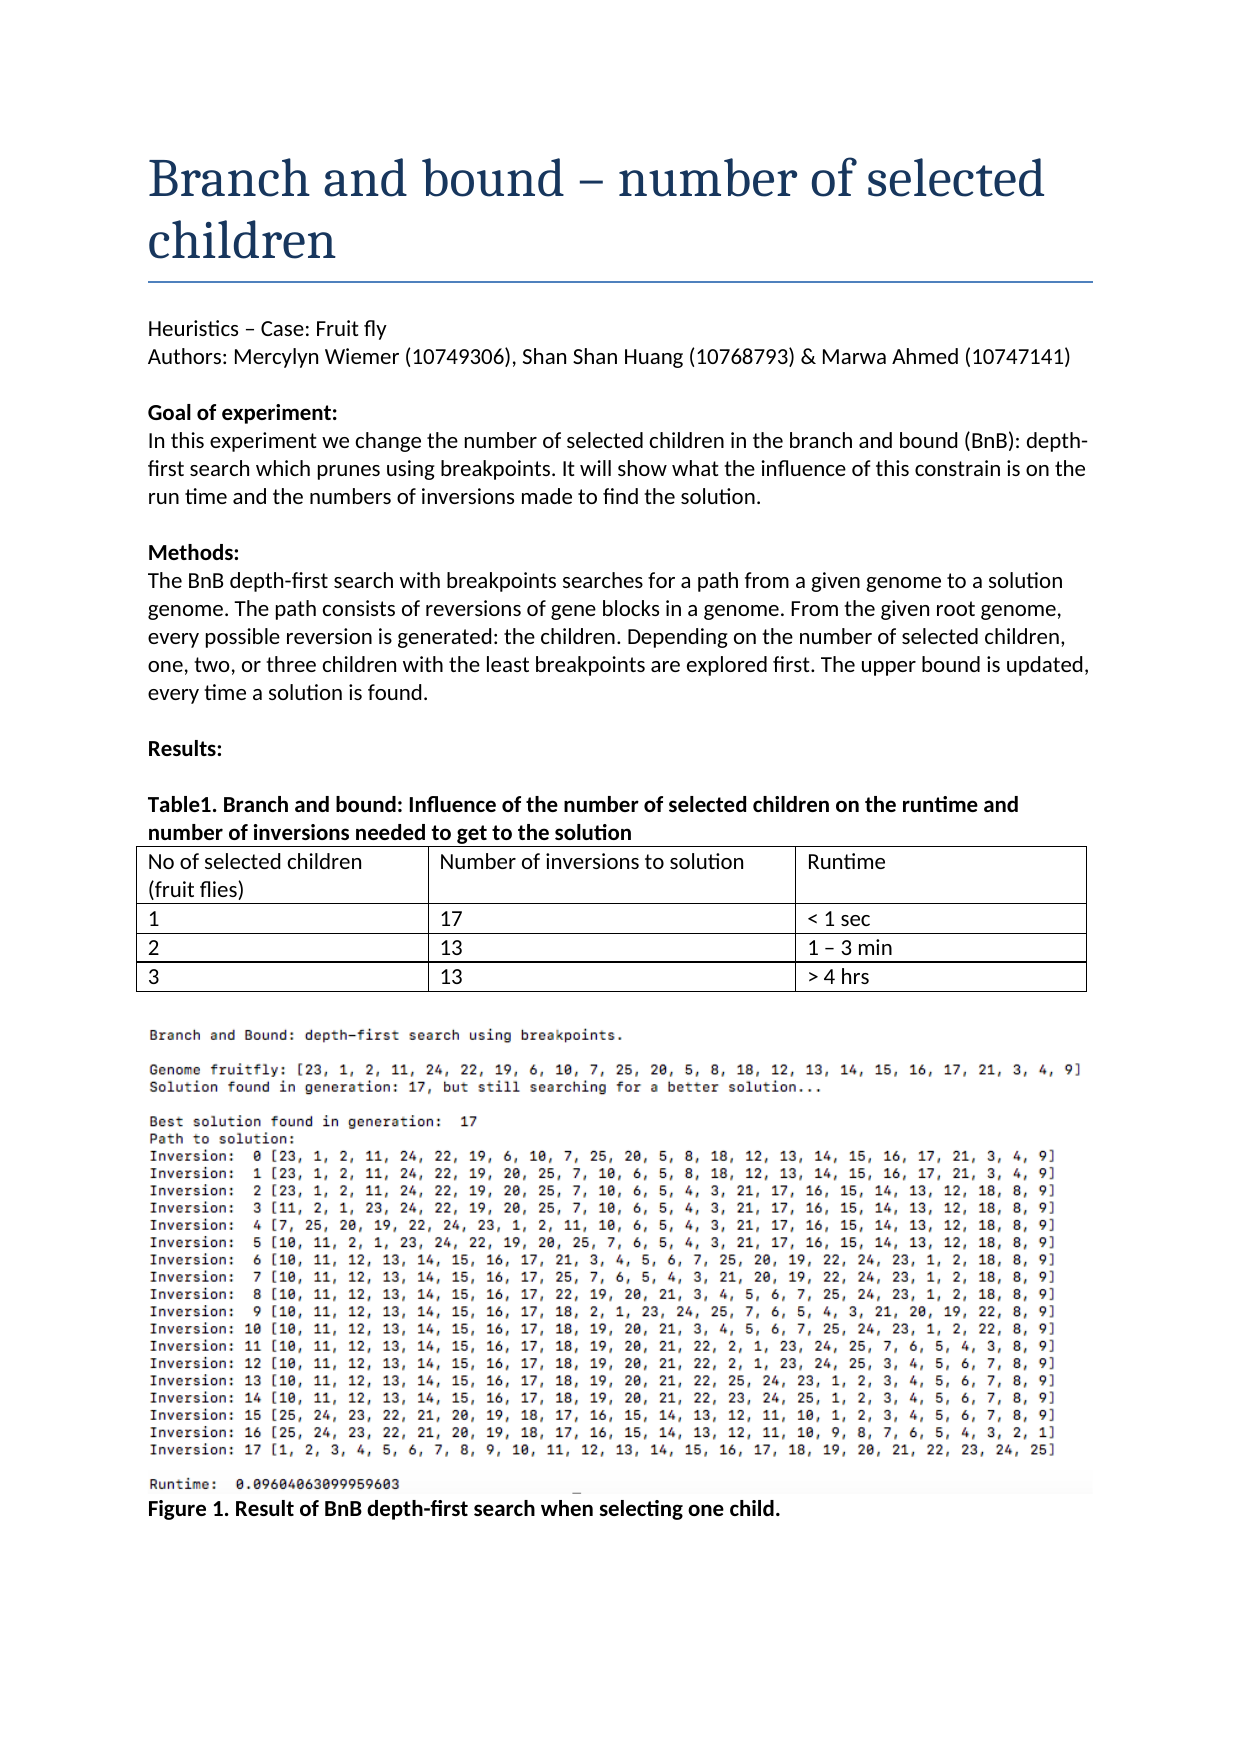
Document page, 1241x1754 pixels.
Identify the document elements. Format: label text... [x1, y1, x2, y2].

text Methods: [148, 538, 1093, 566]
text Figure 1. Result of BnB depth-first search when selecting one child. [148, 1494, 1093, 1522]
table_cell 13 [429, 934, 795, 961]
text The BnB depth-first search with breakpoints searches for a path from a given genome to a solution genome. The path consists of reversions of gene blocks in a genome. From the given root genome, every possible reversion is generated: the children. Depending on the number of selected children, one, two, or three children with the least breakpoints are explored first. The upper bound is updated, every time a solution is found. [148, 566, 1093, 706]
table_cell 17 [429, 904, 795, 932]
table_cell 13 [429, 963, 795, 991]
table_cell 1 – 3 min [796, 934, 1086, 961]
table_header No of selected children (fruit flies) [137, 847, 428, 903]
text Heuristics – Case: Fruit fly [148, 314, 1093, 342]
title Branch and bound – number of selected children [148, 148, 1093, 281]
table_cell > 4 hrs [796, 963, 1086, 991]
text Table1. Branch and bound: Influence of the number of selected children on the runtime and number of inversions needed to get to the solution [148, 790, 1093, 846]
table_cell 3 [137, 963, 428, 991]
text Authors: Mercylyn Wiemer (10749306), Shan Shan Huang (10768793) & Marwa Ahmed (10747141) [148, 342, 1093, 370]
text Goal of experiment: [148, 398, 1093, 426]
table_header Number of inversions to solution [429, 847, 795, 903]
table_header Runtime [796, 847, 1086, 903]
table_cell 2 [137, 934, 428, 961]
table_cell < 1 sec [796, 904, 1086, 932]
picture [147, 1019, 1093, 1494]
table_cell 1 [137, 904, 428, 932]
text Results: [148, 734, 1093, 762]
text In this experiment we change the number of selected children in the branch and bound (BnB): depth-first search which prunes using breakpoints. It will show what the influence of this constrain is on the run time and the numbers of inversions made to find the solution. [148, 426, 1093, 510]
